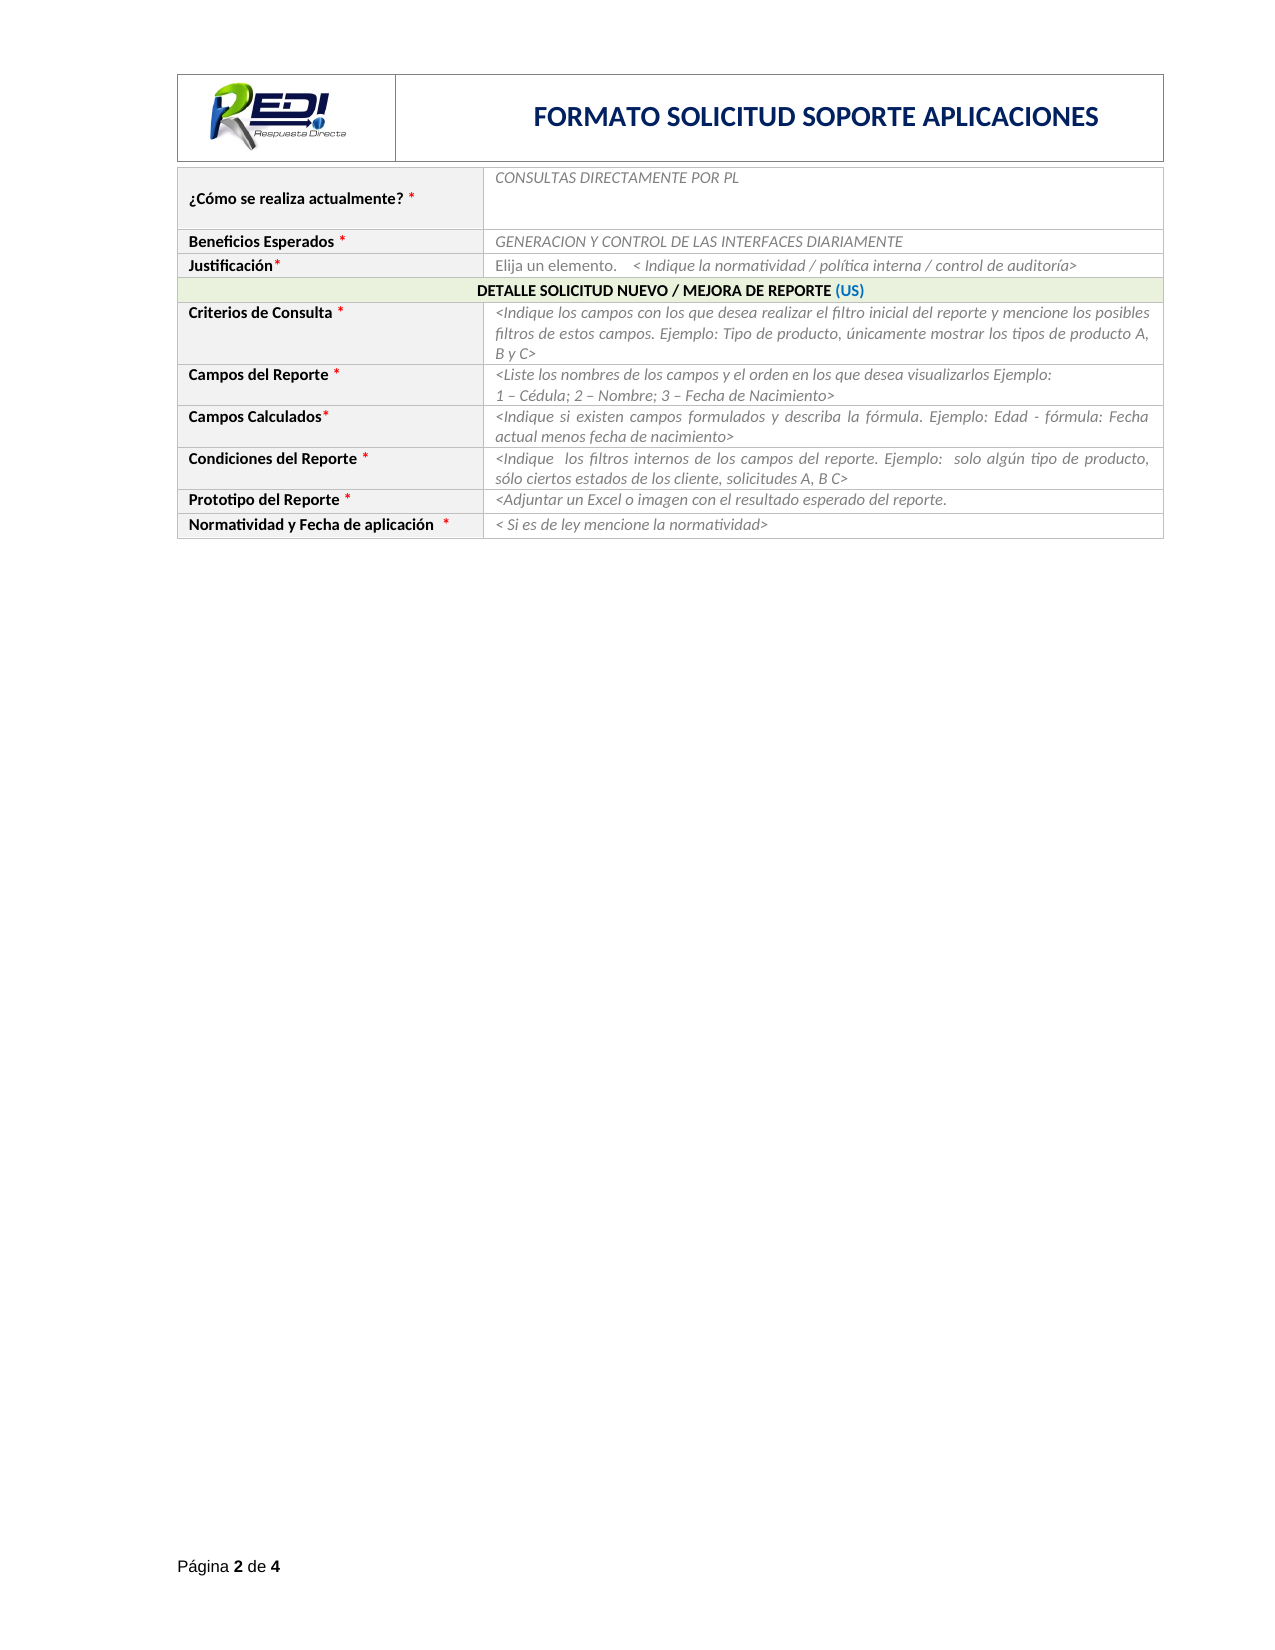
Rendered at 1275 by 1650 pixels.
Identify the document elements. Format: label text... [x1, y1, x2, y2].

picture [180, 75, 370, 159]
table_cell DETALLE SOLICITUD NUEVO / MEJORA DE REPORTE (US) [178, 278, 1163, 302]
table_cell Campos del Reporte * [178, 365, 483, 405]
table_cell Prototipo del Reporte * [178, 490, 483, 513]
table_cell <Indique los campos con los que desea realizar el filtro inicial del reporte y mencione los posibles filtros de estos campos. Ejemplo: Tipo de producto, únicamente mostrar los tipos de producto A, B y C> [484, 303, 1163, 364]
table_cell Criterios de Consulta * [178, 303, 483, 364]
table_cell <Indique los filtros internos de los campos del reporte. Ejemplo: solo algún tipo de producto, sólo ciertos estados de los cliente, solicitudes A, B C> [484, 448, 1163, 489]
table_cell < Indique la normatividad / política interna / control de auditoría> [484, 254, 1163, 277]
table_cell CONSULTAS DIRECTAMENTE POR PL [484, 168, 1163, 228]
table_cell Normatividad y Fecha de aplicación * [178, 514, 483, 537]
table_cell <Adjuntar un Excel o imagen con el resultado esperado del reporte. [484, 490, 1163, 513]
table_cell < Si es de ley mencione la normatividad> [484, 514, 1163, 537]
table_cell Condiciones del Reporte * [178, 448, 483, 489]
table_cell Justificación* [178, 254, 483, 277]
table_cell Beneficios Esperados * [178, 230, 483, 253]
table_cell <Liste los nombres de los campos y el orden en los que desea visualizarlos Ejemplo: 1 – Cédula; 2 – Nombre; 3 – Fecha de Nacimiento> [484, 365, 1163, 405]
table_cell ¿Cómo se realiza actualmente? * [178, 168, 483, 228]
table_cell <Indique si existen campos formulados y describa la fórmula. Ejemplo: Edad - fórmula: Fecha actual menos fecha de nacimiento> [484, 406, 1163, 447]
table_cell Campos Calculados* [178, 406, 483, 447]
table_cell GENERACION Y CONTROL DE LAS INTERFACES DIARIAMENTE [484, 230, 1163, 253]
